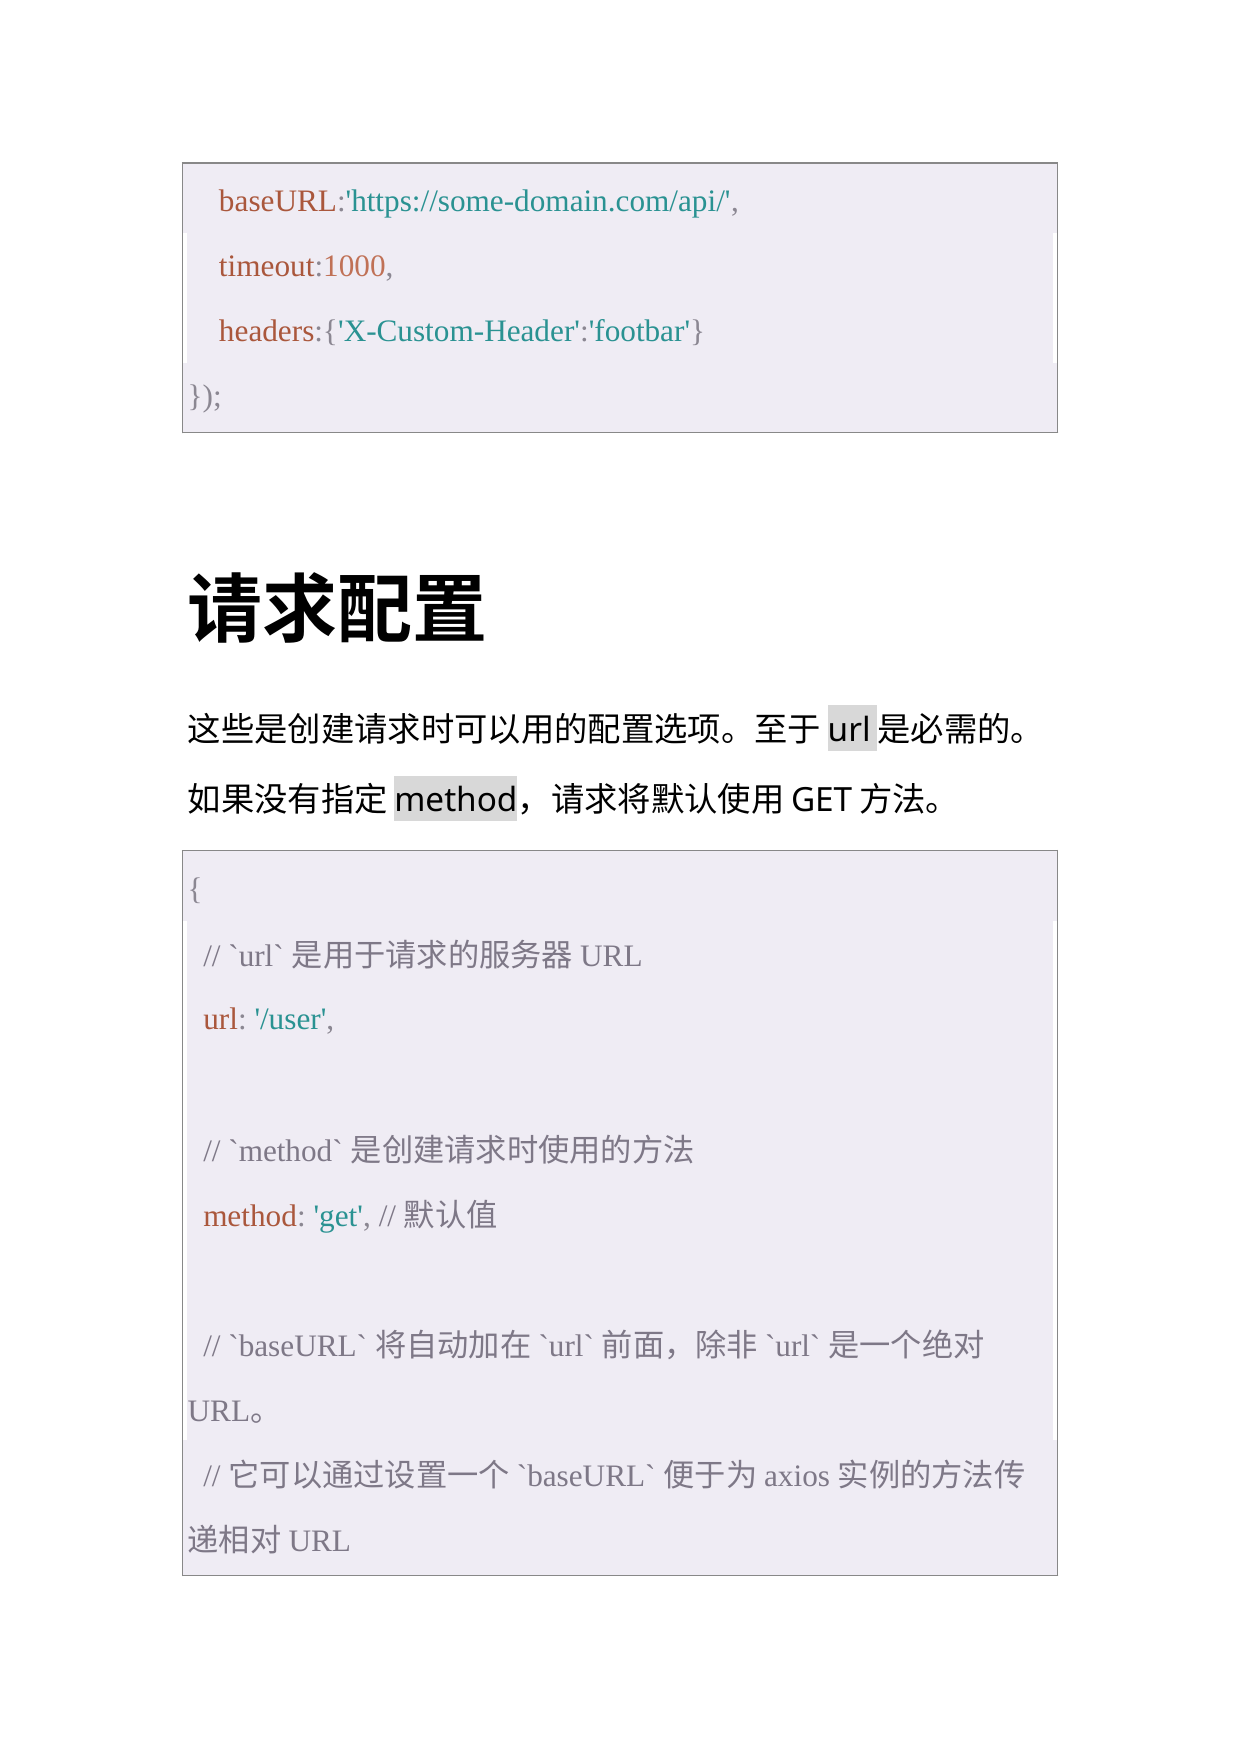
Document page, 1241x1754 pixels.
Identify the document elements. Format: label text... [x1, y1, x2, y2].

text // `url` 是用于请求的服务器 URL [187, 921, 1053, 986]
text timeout:1000, [187, 233, 1053, 298]
text method: 'get', // 默认值 [187, 1181, 1053, 1246]
text // `baseURL` 将自动加在 `url` 前面，除非 `url` 是一个绝对 URL。 [187, 1311, 1053, 1435]
text // `method` 是创建请求时使用的方法 [187, 1116, 1053, 1181]
text { [183, 851, 1057, 921]
text headers:{'X-Custom-Header':'footbar'} [187, 298, 1053, 357]
text url: '/user', [187, 986, 1053, 1051]
text baseURL:'https://some-domain.com/api/', [183, 164, 1057, 233]
text 请求配置 [187, 539, 1053, 669]
text }); [183, 357, 1057, 432]
text 这些是创建请求时可以用的配置选项。至于url是必需的。如果没有指定method，请求将默认使用GET方法。 [187, 694, 1053, 829]
text // 它可以通过设置一个 `baseURL` 便于为 axios 实例的方法传递相对 URL [183, 1435, 1057, 1575]
